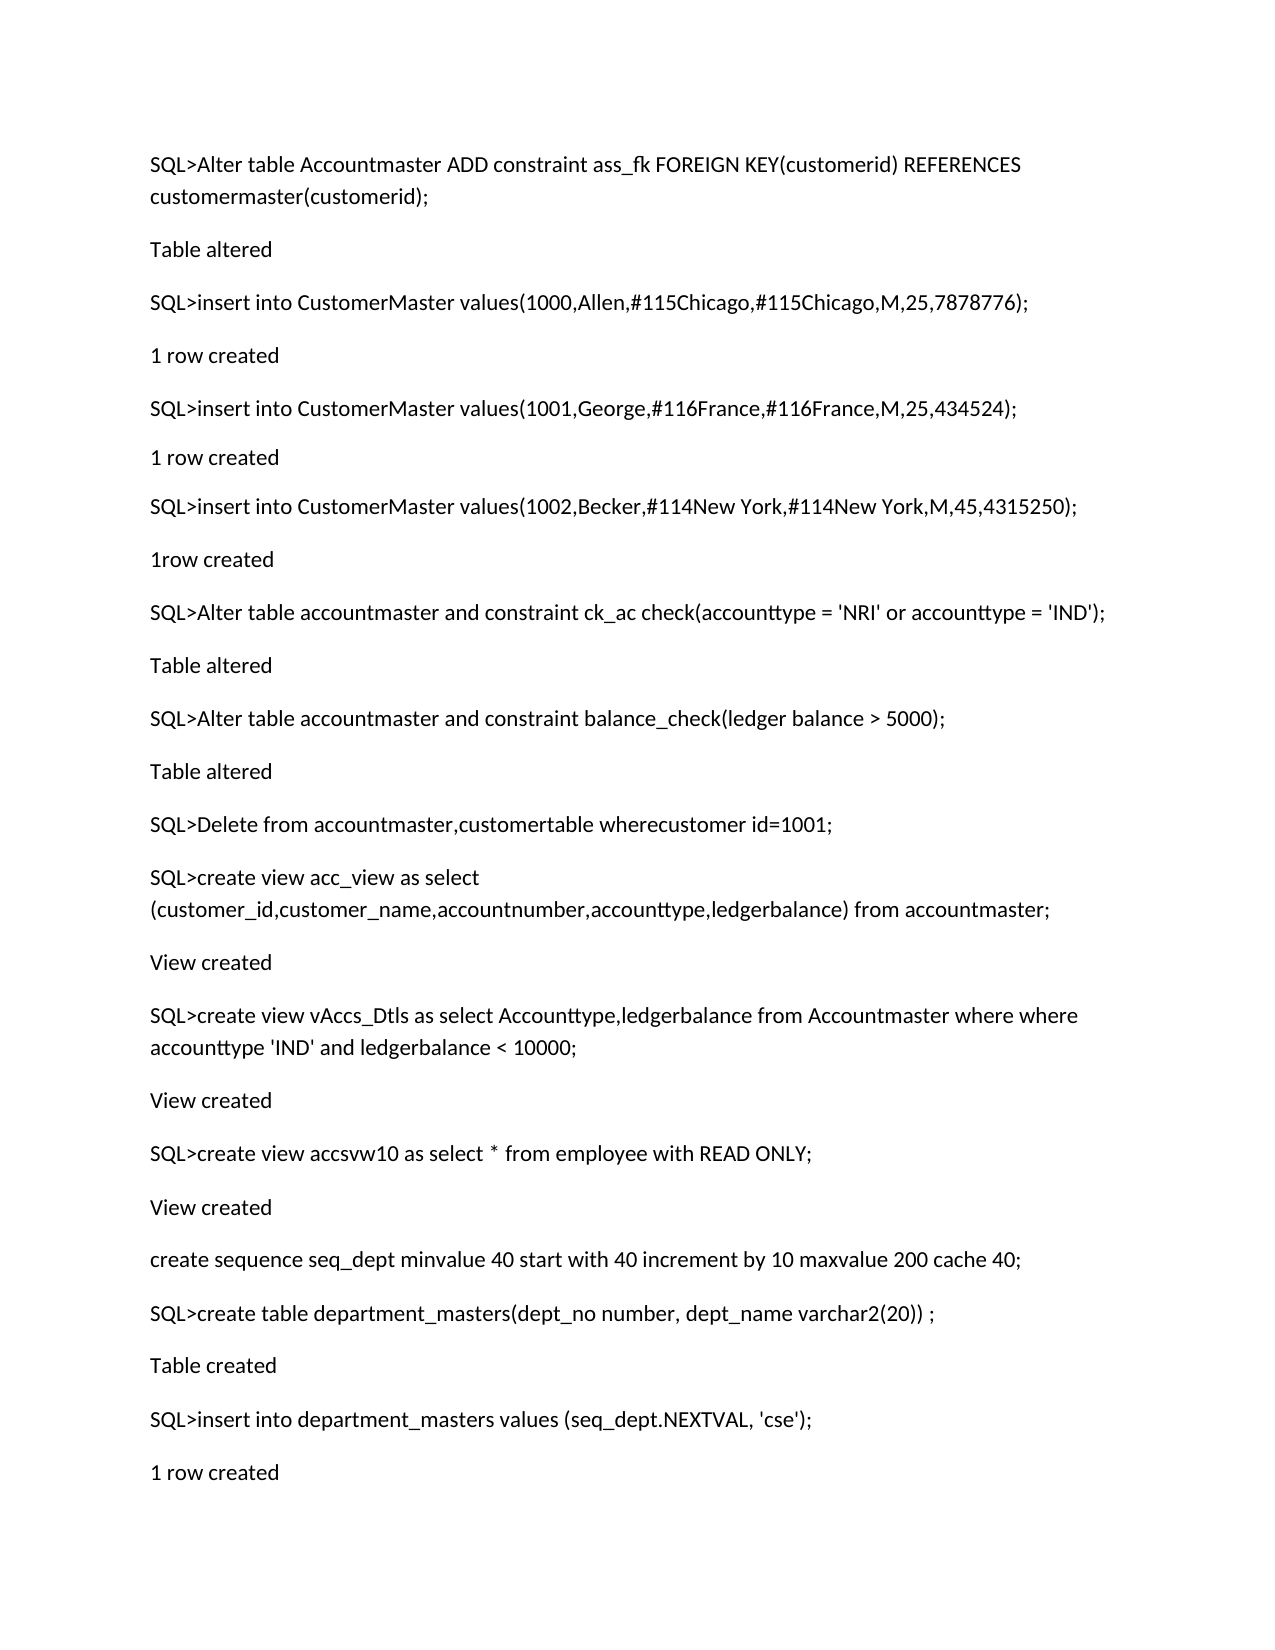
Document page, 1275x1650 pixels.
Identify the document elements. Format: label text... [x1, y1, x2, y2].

text SQL>insert into CustomerMaster values(1001,George,#116France,#116France,M,25,434524); [150, 394, 1125, 422]
text 1 row created [150, 1458, 1125, 1486]
text Table altered [150, 757, 1125, 785]
text 1 row created [150, 443, 1125, 471]
text View created [150, 948, 1125, 976]
text Table altered [150, 235, 1125, 263]
text SQL>Alter table accountmaster and constraint balance_check(ledger balance > 5000); [150, 704, 1125, 732]
text SQL>Alter table accountmaster and constraint ck_ac check(accounttype = 'NRI' or accounttype = 'IND'); [150, 598, 1125, 626]
text SQL>create table department_masters(dept_no number, dept_name varchar2(20)) ; [150, 1299, 1125, 1327]
text SQL>insert into CustomerMaster values(1000,Allen,#115Chicago,#115Chicago,M,25,7878776); [150, 288, 1125, 316]
text SQL>insert into department_masters values (seq_dept.NEXTVAL, 'cse'); [150, 1405, 1125, 1433]
text View created [150, 1087, 1125, 1114]
text 1 row created [150, 341, 1125, 369]
text create sequence seq_dept minvalue 40 start with 40 increment by 10 maxvalue 200 cache 40; [150, 1246, 1125, 1274]
text SQL>Alter table Accountmaster ADD constraint ass_fk FOREIGN KEY(customerid) REFERENCES customermaster(customerid); [150, 150, 1125, 210]
text SQL>insert into CustomerMaster values(1002,Becker,#114New York,#114New York,M,45,4315250); [150, 492, 1125, 520]
text View created [150, 1193, 1125, 1221]
text Table created [150, 1352, 1125, 1380]
text Table altered [150, 651, 1125, 679]
text 1row created [150, 545, 1125, 573]
text SQL>Delete from accountmaster,customertable wherecustomer id=1001; [150, 810, 1125, 838]
text SQL>create view accsvw10 as select * from employee with READ ONLY; [150, 1139, 1125, 1168]
text SQL>create view vAccs_Dtls as select Accounttype,ledgerbalance from Accountmaster where where accounttype 'IND' and ledgerbalance < 10000; [150, 1001, 1125, 1062]
text SQL>create view acc_view as select (customer_id,customer_name,accountnumber,accounttype,ledgerbalance) from accountmaster; [150, 863, 1125, 923]
